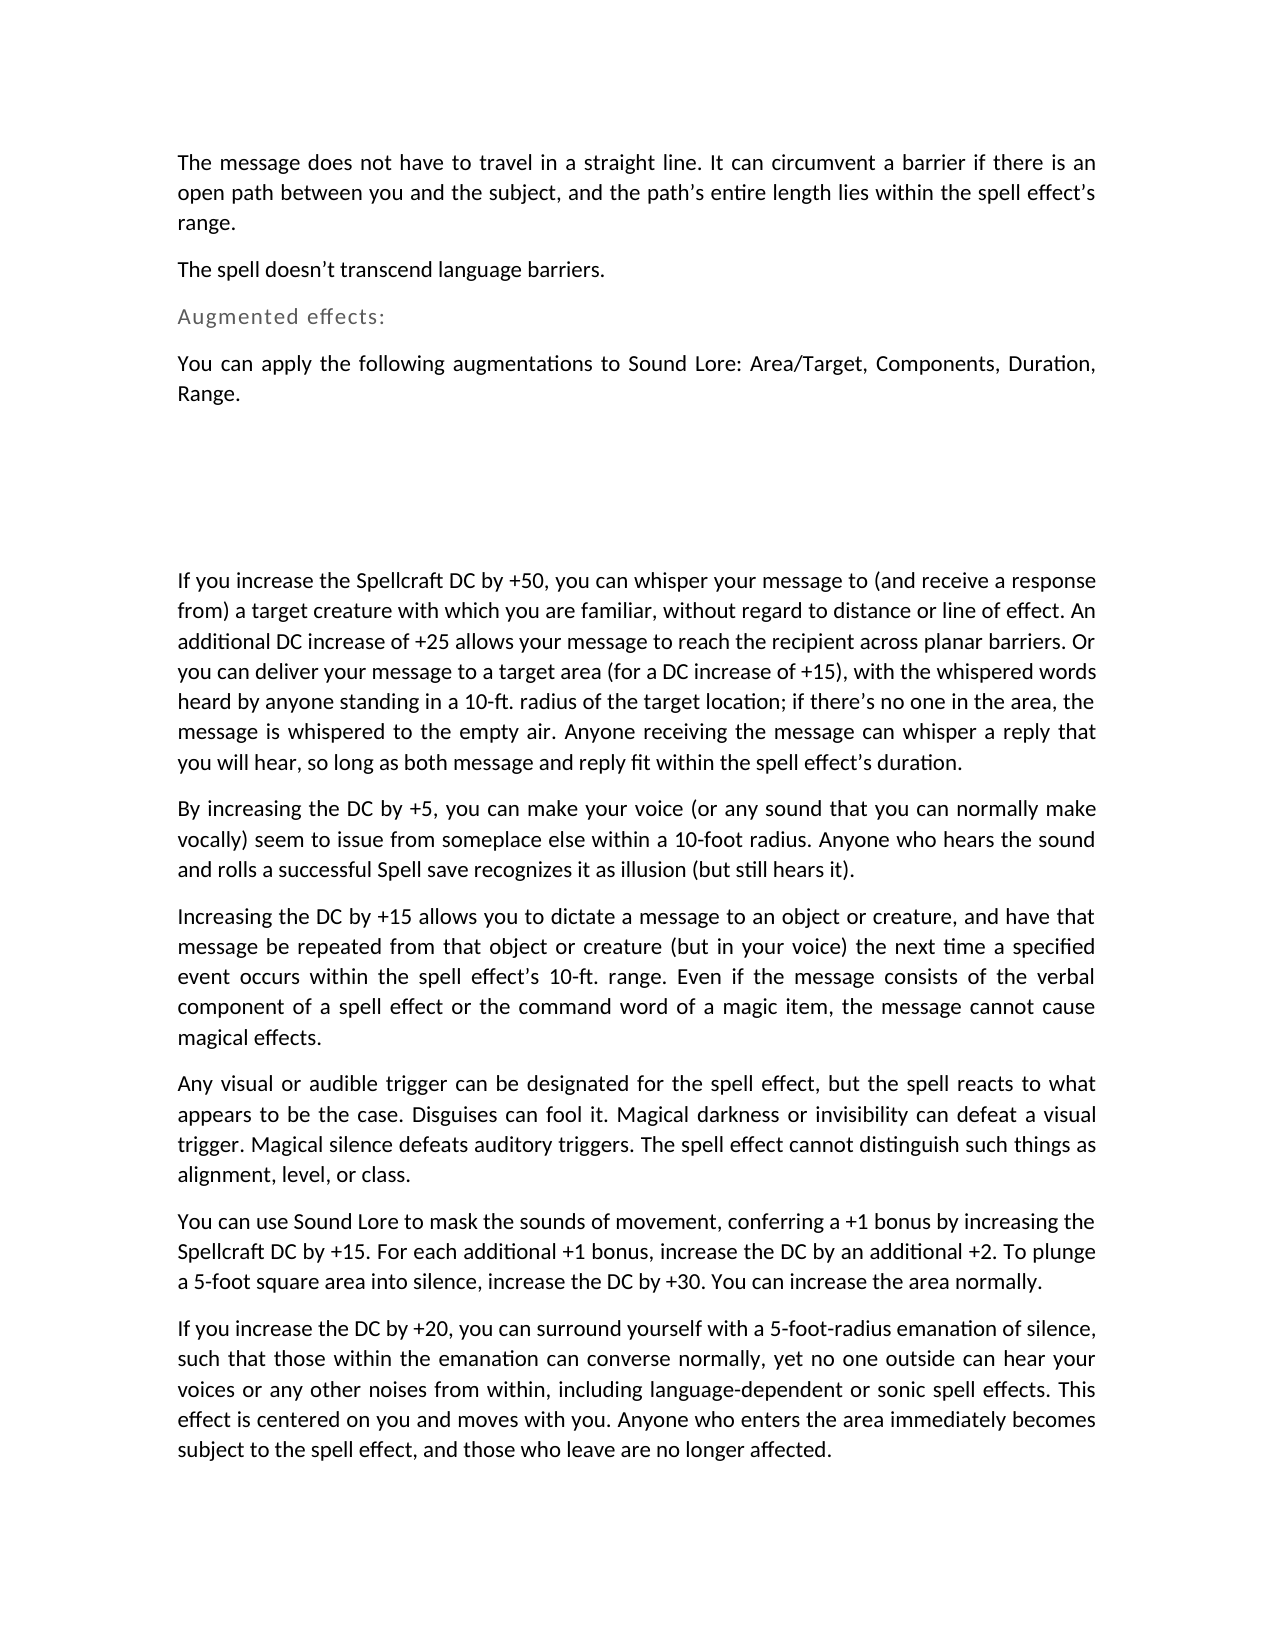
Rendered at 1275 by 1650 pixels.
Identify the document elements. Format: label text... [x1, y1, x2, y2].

text Increasing the DC by +15 allows you to dictate a message to an object or creature, and have that message be repeated from that object or creature (but in your voice) the next time a specified event occurs within the spell effect’s 10-ft. range. Even if the message consists of the verbal component of a spell effect or the command word of a magic item, the message cannot cause magical effects. [177, 902, 1098, 1051]
text The spell doesn’t transcend language barriers. [177, 255, 1098, 283]
text Any visual or audible trigger can be designated for the spell effect, but the spell reacts to what appears to be the case. Disguises can fool it. Magical darkness or invisibility can defeat a visual trigger. Magical silence defeats auditory triggers. The spell effect cannot distinguish such things as alignment, level, or class. [177, 1069, 1098, 1188]
text By increasing the DC by +5, you can make your voice (or any sound that you can normally make vocally) seem to issue from someplace else within a 10-foot radius. Anyone who hears the sound and rolls a successful Spell save recognizes it as illusion (but still hears it). [177, 794, 1098, 883]
text You can apply the following augmentations to Sound Lore: Area/Target, Components, Duration, Range. [177, 349, 1098, 407]
subtitle Augmented effects: [177, 302, 1098, 330]
text If you increase the Spellcraft DC by +50, you can whisper your message to (and receive a response from) a target creature with which you are familiar, without regard to distance or line of effect. An additional DC increase of +25 allows your message to reach the recipient across planar barriers. Or you can deliver your message to a target area (for a DC increase of +15), with the whispered words heard by anyone standing in a 10-ft. radius of the target location; if there’s no one in the area, the message is whispered to the empty air. Anyone receiving the message can whisper a reply that you will hear, so long as both message and reply fit within the spell effect’s duration. [177, 566, 1098, 776]
text The message does not have to travel in a straight line. It can circumvent a barrier if there is an open path between you and the subject, and the path’s entire length lies within the spell effect’s range. [177, 148, 1098, 236]
